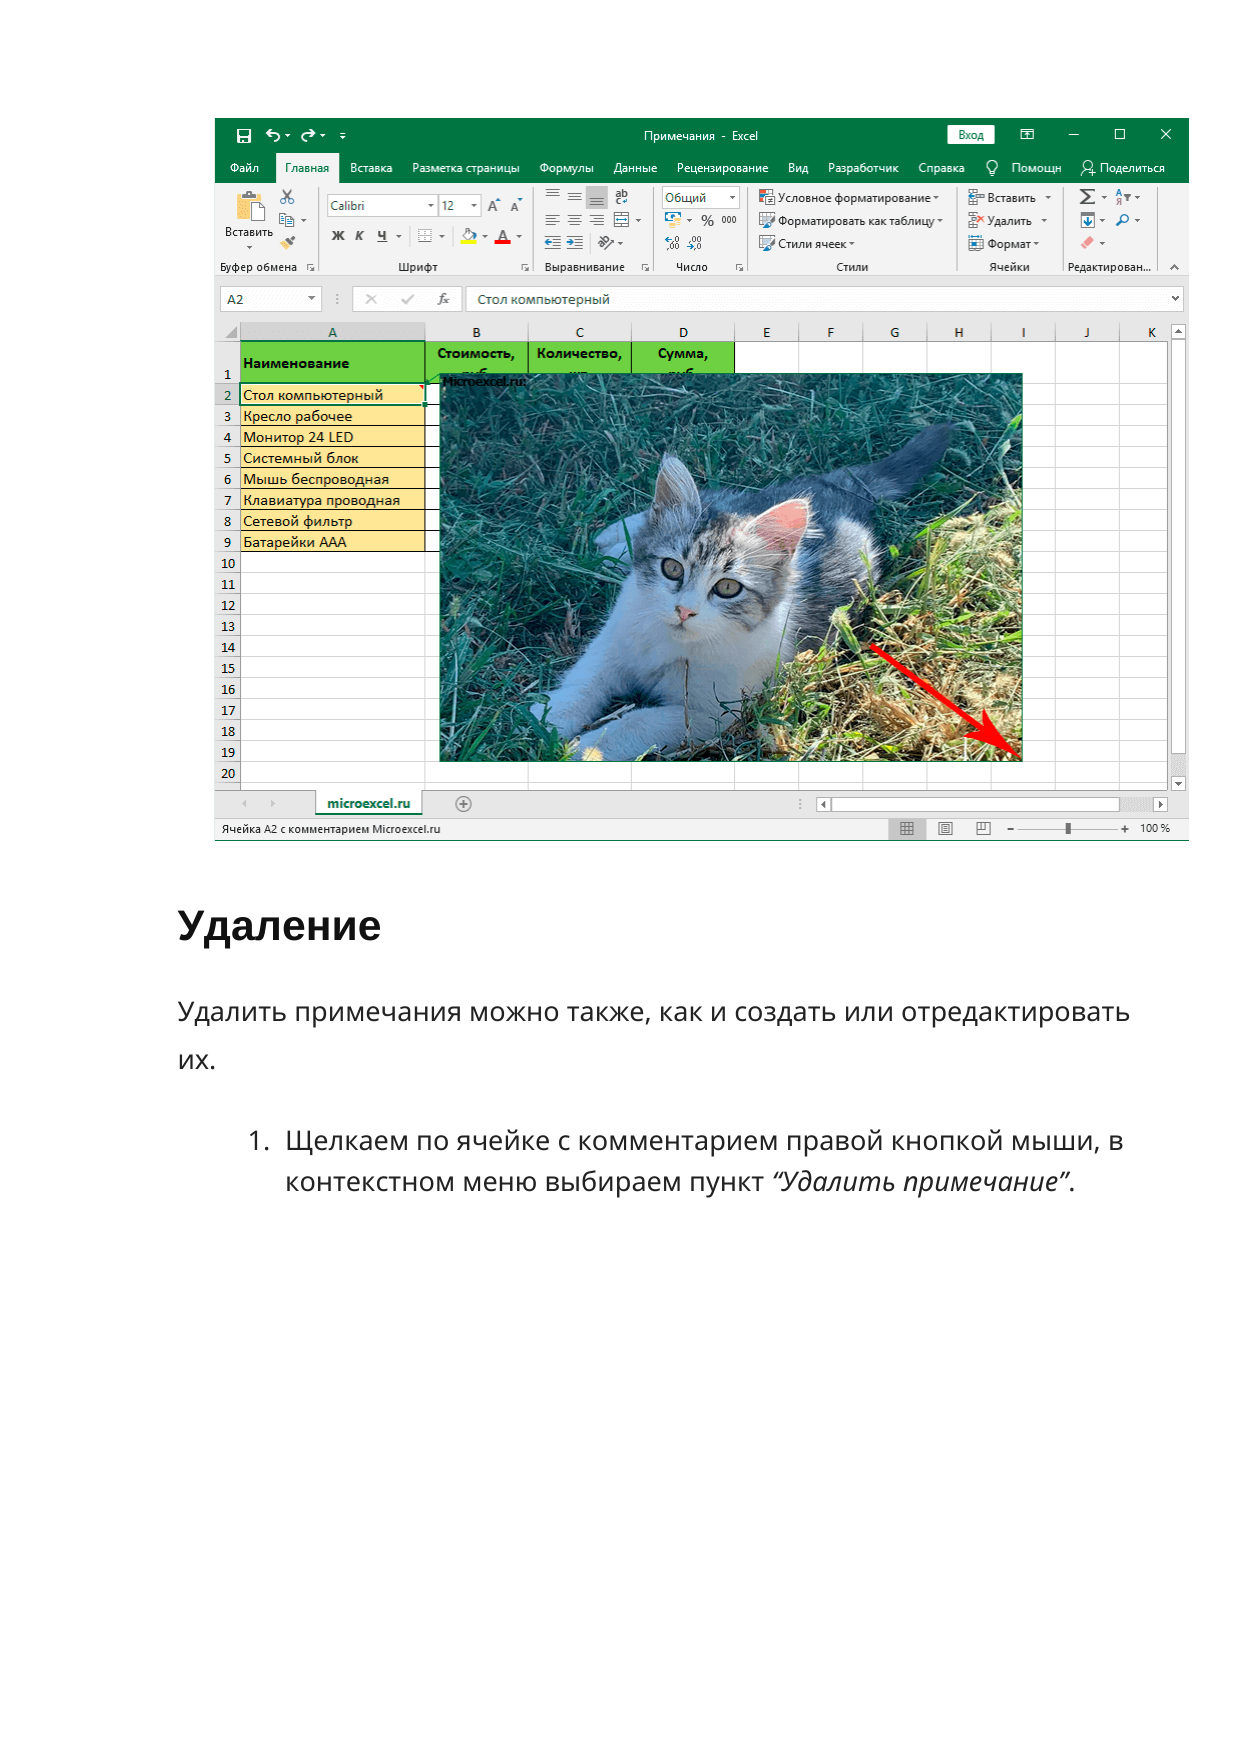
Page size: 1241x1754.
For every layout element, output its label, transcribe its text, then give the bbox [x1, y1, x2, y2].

list Щелкаем по ячейке с комментарием правой кнопкой мыши, в контекстном меню выбираем пункт “Удалить примечание”. [247, 1118, 1152, 1199]
text Удалить примечания можно также, как и создать или отредактировать их. [177, 980, 1152, 1077]
picture [214, 118, 1189, 841]
subtitle Удаление [177, 890, 1152, 949]
